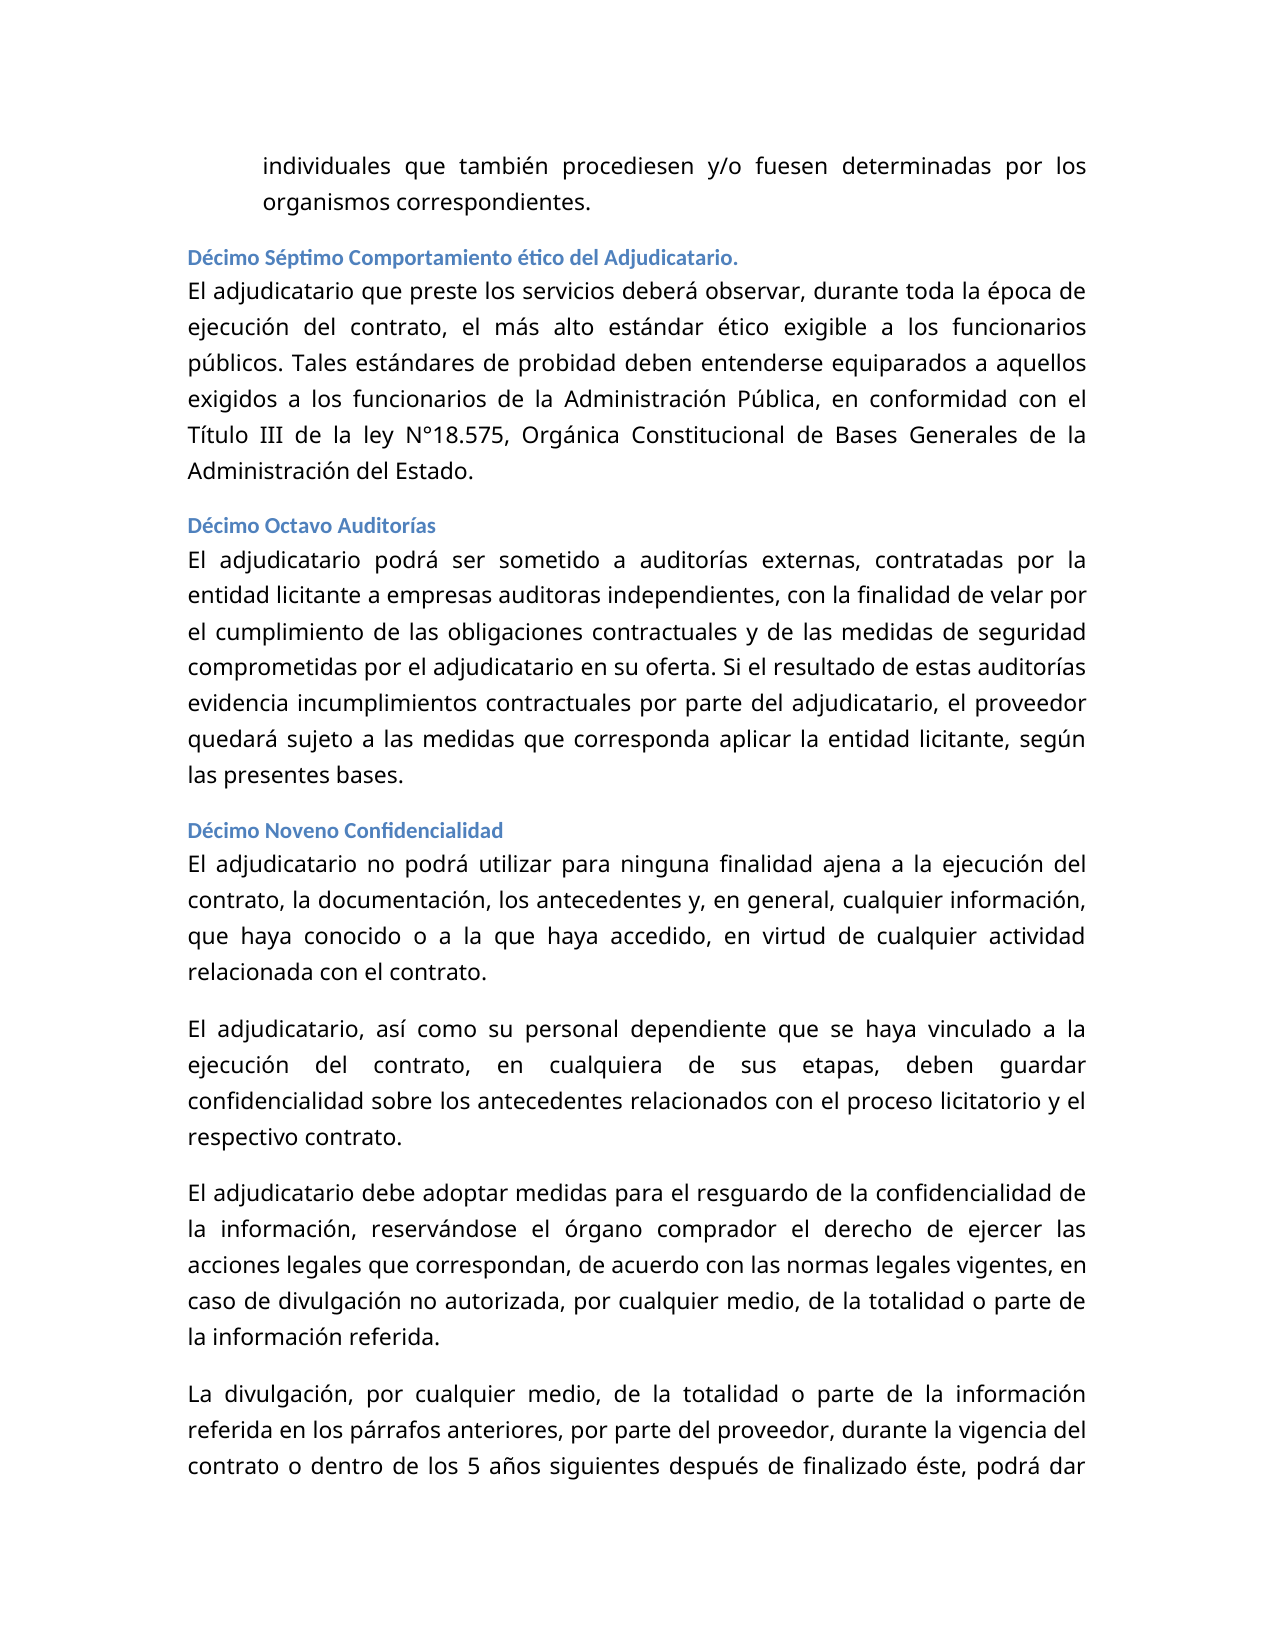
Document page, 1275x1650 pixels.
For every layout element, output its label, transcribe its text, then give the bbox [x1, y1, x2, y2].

subtitle Décimo Octavo Auditorías [187, 511, 1087, 539]
text El adjudicatario debe adoptar medidas para el resguardo de la confidencialidad de la información, reservándose el órgano comprador el derecho de ejercer las acciones legales que correspondan, de acuerdo con las normas legales vigentes, en caso de divulgación no autorizada, por cualquier medio, de la totalidad o parte de la información referida. [187, 1177, 1087, 1352]
text El adjudicatario no podrá utilizar para ninguna finalidad ajena a la ejecución del contrato, la documentación, los antecedentes y, en general, cualquier información, que haya conocido o a la que haya accedido, en virtud de cualquier actividad relacionada con el contrato. [187, 848, 1087, 987]
subtitle Décimo Noveno Confidencialidad [187, 816, 1087, 844]
text El adjudicatario que preste los servicios deberá observar, durante toda la época de ejecución del contrato, el más alto estándar ético exigible a los funcionarios públicos. Tales estándares de probidad deben entenderse equiparados a aquellos exigidos a los funcionarios de la Administración Pública, en conformidad con el Título III de la ley N°18.575, Orgánica Constitucional de Bases Generales de la Administración del Estado. [187, 275, 1087, 486]
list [225, 150, 1087, 217]
text El adjudicatario, así como su personal dependiente que se haya vinculado a la ejecución del contrato, en cualquiera de sus etapas, deben guardar confidencialidad sobre los antecedentes relacionados con el proceso licitatorio y el respectivo contrato. [187, 1013, 1087, 1152]
text El adjudicatario podrá ser sometido a auditorías externas, contratadas por la entidad licitante a empresas auditoras independientes, con la finalidad de velar por el cumplimiento de las obligaciones contractuales y de las medidas de seguridad comprometidas por el adjudicatario en su oferta. Si el resultado de estas auditorías evidencia incumplimientos contractuales por parte del adjudicatario, el proveedor quedará sujeto a las medidas que corresponda aplicar la entidad licitante, según las presentes bases. [187, 543, 1087, 790]
subtitle Décimo Séptimo Comportamiento ético del Adjudicatario. [187, 243, 1087, 271]
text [187, 1378, 1087, 1481]
